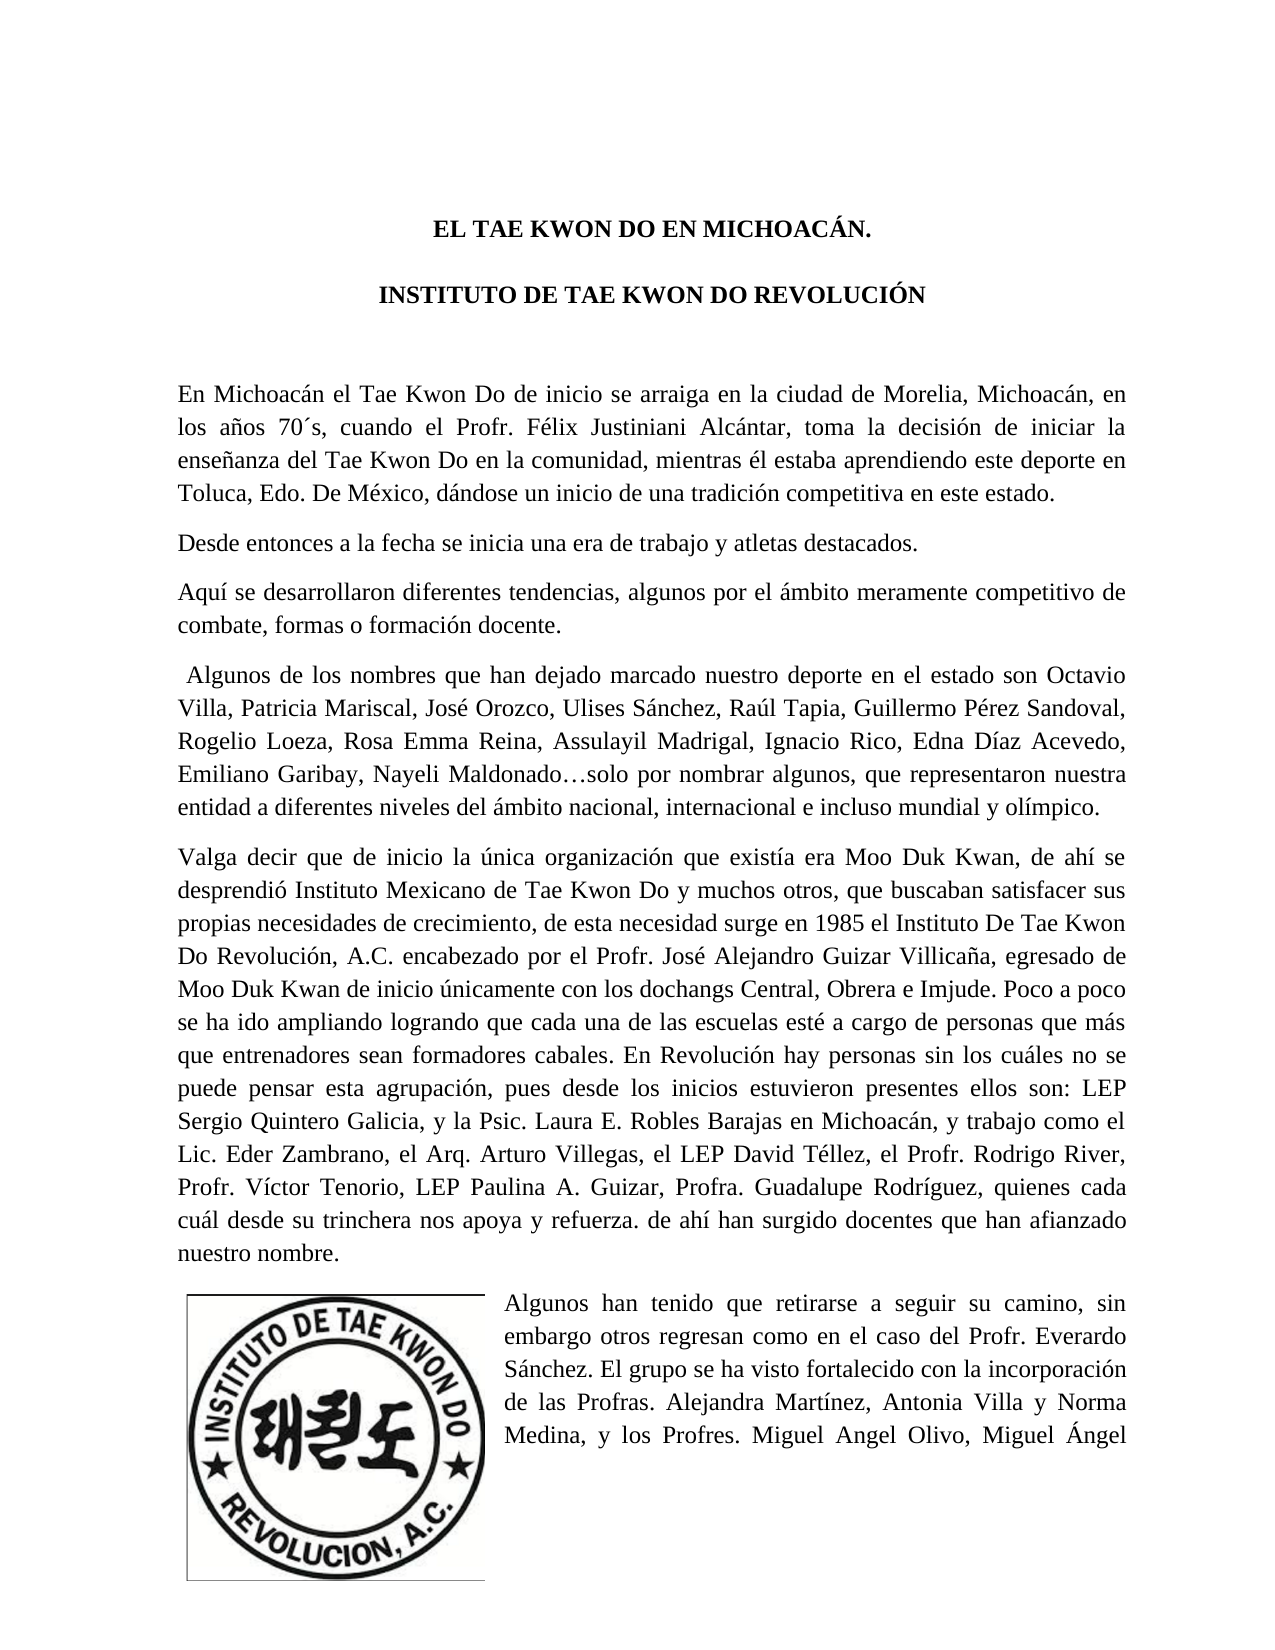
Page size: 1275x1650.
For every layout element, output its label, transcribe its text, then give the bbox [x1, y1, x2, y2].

text Desde entonces a la fecha se inicia una era de trabajo y atletas destacados. [177, 528, 1127, 557]
text En Michoacán el Tae Kwon Do de inicio se arraiga en la ciudad de Morelia, Michoacán, en los años 70´s, cuando el Profr. Félix Justiniani Alcántar, toma la decisión de iniciar la enseñanza del Tae Kwon Do en la comunidad, mientras él estaba aprendiendo este deporte en Toluca, Edo. De México, dándose un inicio de una tradición competitiva en este estado. [177, 379, 1127, 507]
text Aquí se desarrollaron diferentes tendencias, algunos por el ámbito meramente competitivo de combate, formas o formación docente. [177, 577, 1127, 639]
picture [186, 1294, 485, 1581]
text EL TAE KWON DO EN MICHOACÁN. [177, 214, 1127, 242]
text INSTITUTO DE TAE KWON DO REVOLUCIÓN [177, 280, 1127, 308]
text Valga decir que de inicio la única organización que existía era Moo Duk Kwan, de ahí se desprendió Instituto Mexicano de Tae Kwon Do y muchos otros, que buscaban satisfacer sus propias necesidades de crecimiento, de esta necesidad surge en 1985 el Instituto De Tae Kwon Do Revolución, A.C. encabezado por el Profr. José Alejandro Guizar Villicaña, egresado de Moo Duk Kwan de inicio únicamente con los dochangs Central, Obrera e Imjude. Poco a poco se ha ido ampliando logrando que cada una de las escuelas esté a cargo de personas que más que entrenadores sean formadores cabales. En Revolución hay personas sin los cuáles no se puede pensar esta agrupación, pues desde los inicios estuvieron presentes ellos son: LEP Sergio Quintero Galicia, y la Psic. Laura E. Robles Barajas en Michoacán, y trabajo como el Lic. Eder Zambrano, el Arq. Arturo Villegas, el LEP David Téllez, el Profr. Rodrigo River, Profr. Víctor Tenorio, LEP Paulina A. Guizar, Profra. Guadalupe Rodríguez, quienes cada cuál desde su trinchera nos apoya y refuerza. de ahí han surgido docentes que han afianzado nuestro nombre. [177, 842, 1127, 1267]
text Algunos de los nombres que han dejado marcado nuestro deporte en el estado son Octavio Villa, Patricia Mariscal, José Orozco, Ulises Sánchez, Raúl Tapia, Guillermo Pérez Sandoval, Rogelio Loeza, Rosa Emma Reina, Assulayil Madrigal, Ignacio Rico, Edna Díaz Acevedo, Emiliano Garibay, Nayeli Maldonado…solo por nombrar algunos, que representaron nuestra entidad a diferentes niveles del ámbito nacional, internacional e incluso mundial y olímpico. [177, 660, 1127, 821]
